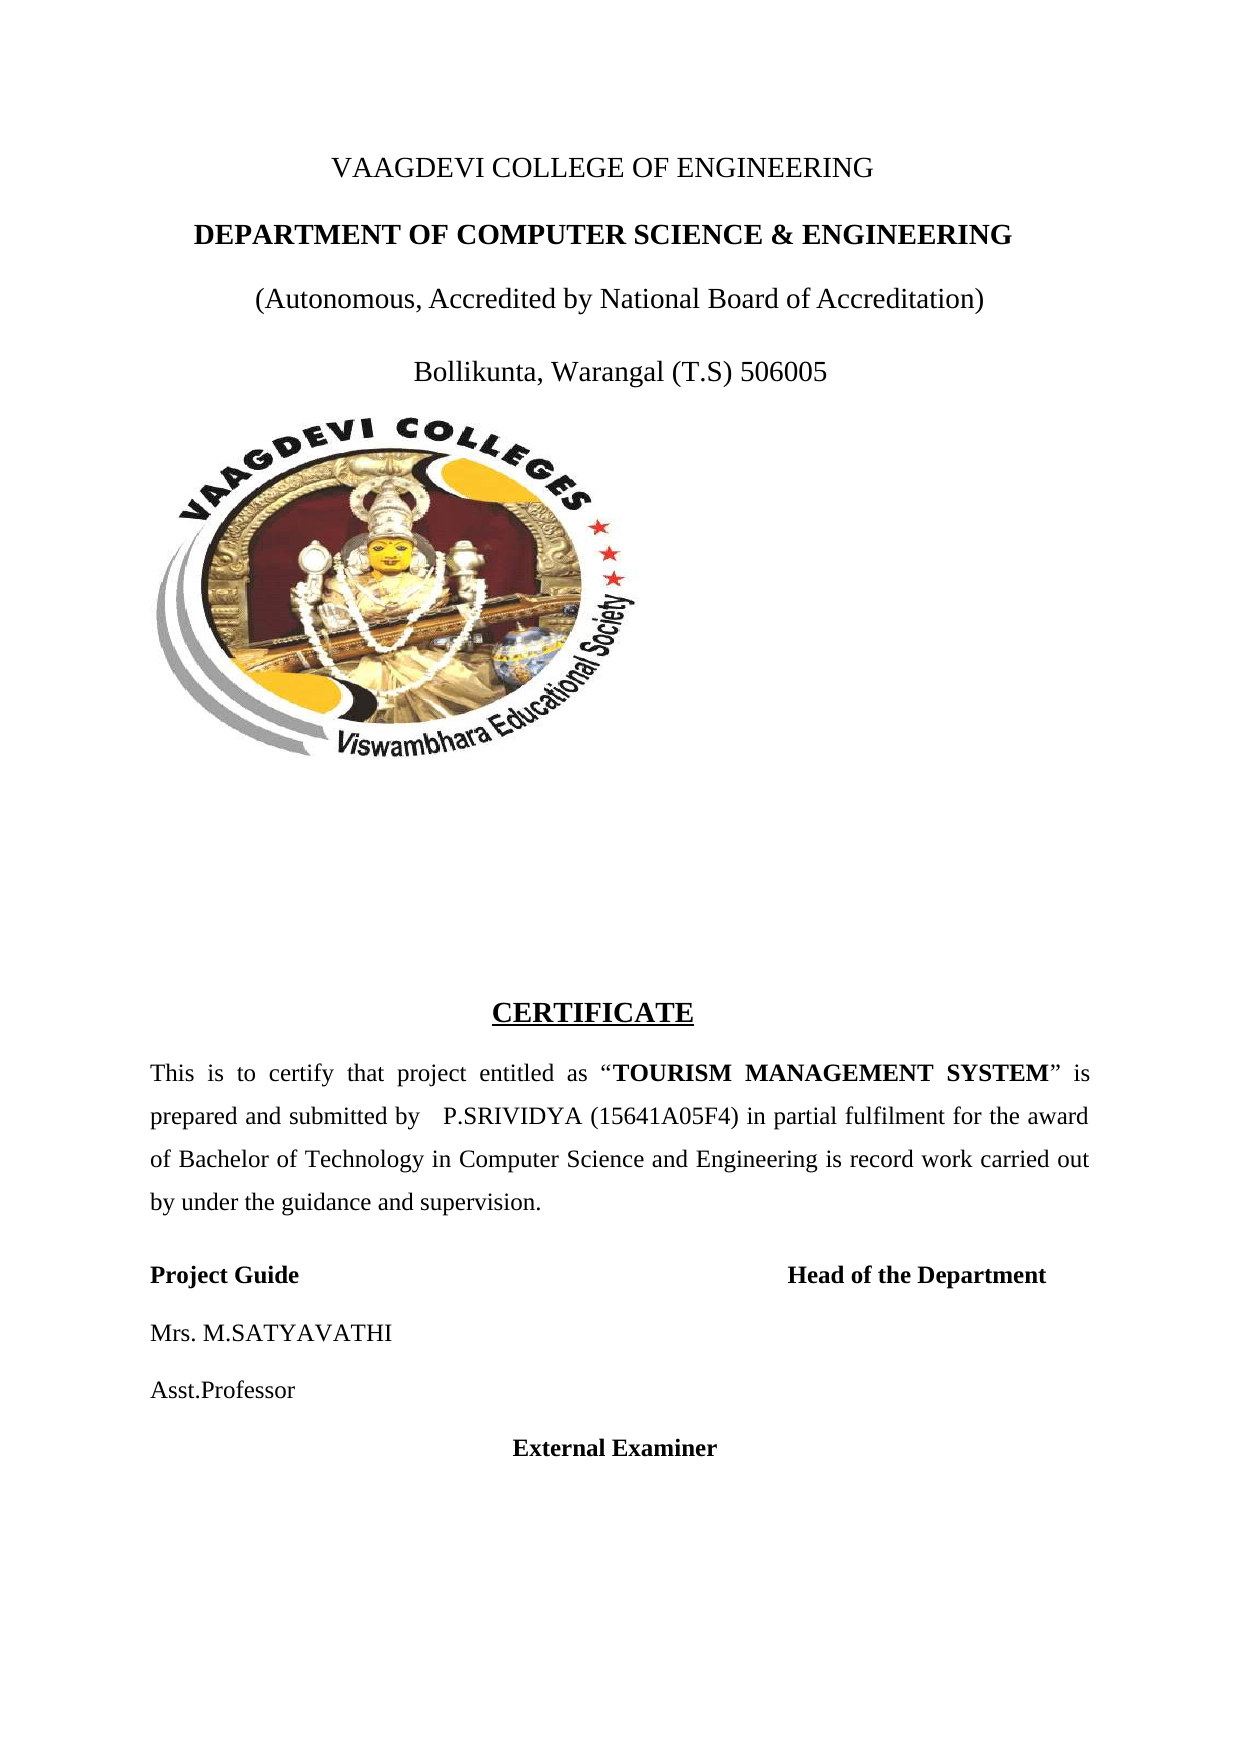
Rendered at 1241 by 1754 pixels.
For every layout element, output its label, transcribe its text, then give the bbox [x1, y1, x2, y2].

text Mrs. M.SATYAVATHI [150, 1318, 1090, 1346]
text VAAGDEVI COLLEGE OF ENGINEERING [148, 150, 1090, 183]
picture [150, 404, 644, 764]
text Asst.Professor [150, 1376, 1090, 1404]
text DEPARTMENT OF COMPUTER SCIENCE & ENGINEERING [150, 217, 1090, 251]
text Project Guide Head of the Department [150, 1260, 1090, 1288]
text External Examiner [150, 1433, 1090, 1462]
text This is to certify that project entitled as “TOURISM MANAGEMENT SYSTEM” is prepared and submitted by P.SRIVIDYA (15641A05F4) in partial fulfilment for the award of Bachelor of Technology in Computer Science and Engineering is record work carried out by under the guidance and supervision. [150, 1058, 1090, 1216]
text Bollikunta, Warangal (T.S) 506005 [151, 354, 1089, 388]
text CERTIFICATE [353, 995, 1090, 1029]
subtitle (Autonomous, Accredited by National Board of Accreditation) [150, 281, 1089, 314]
